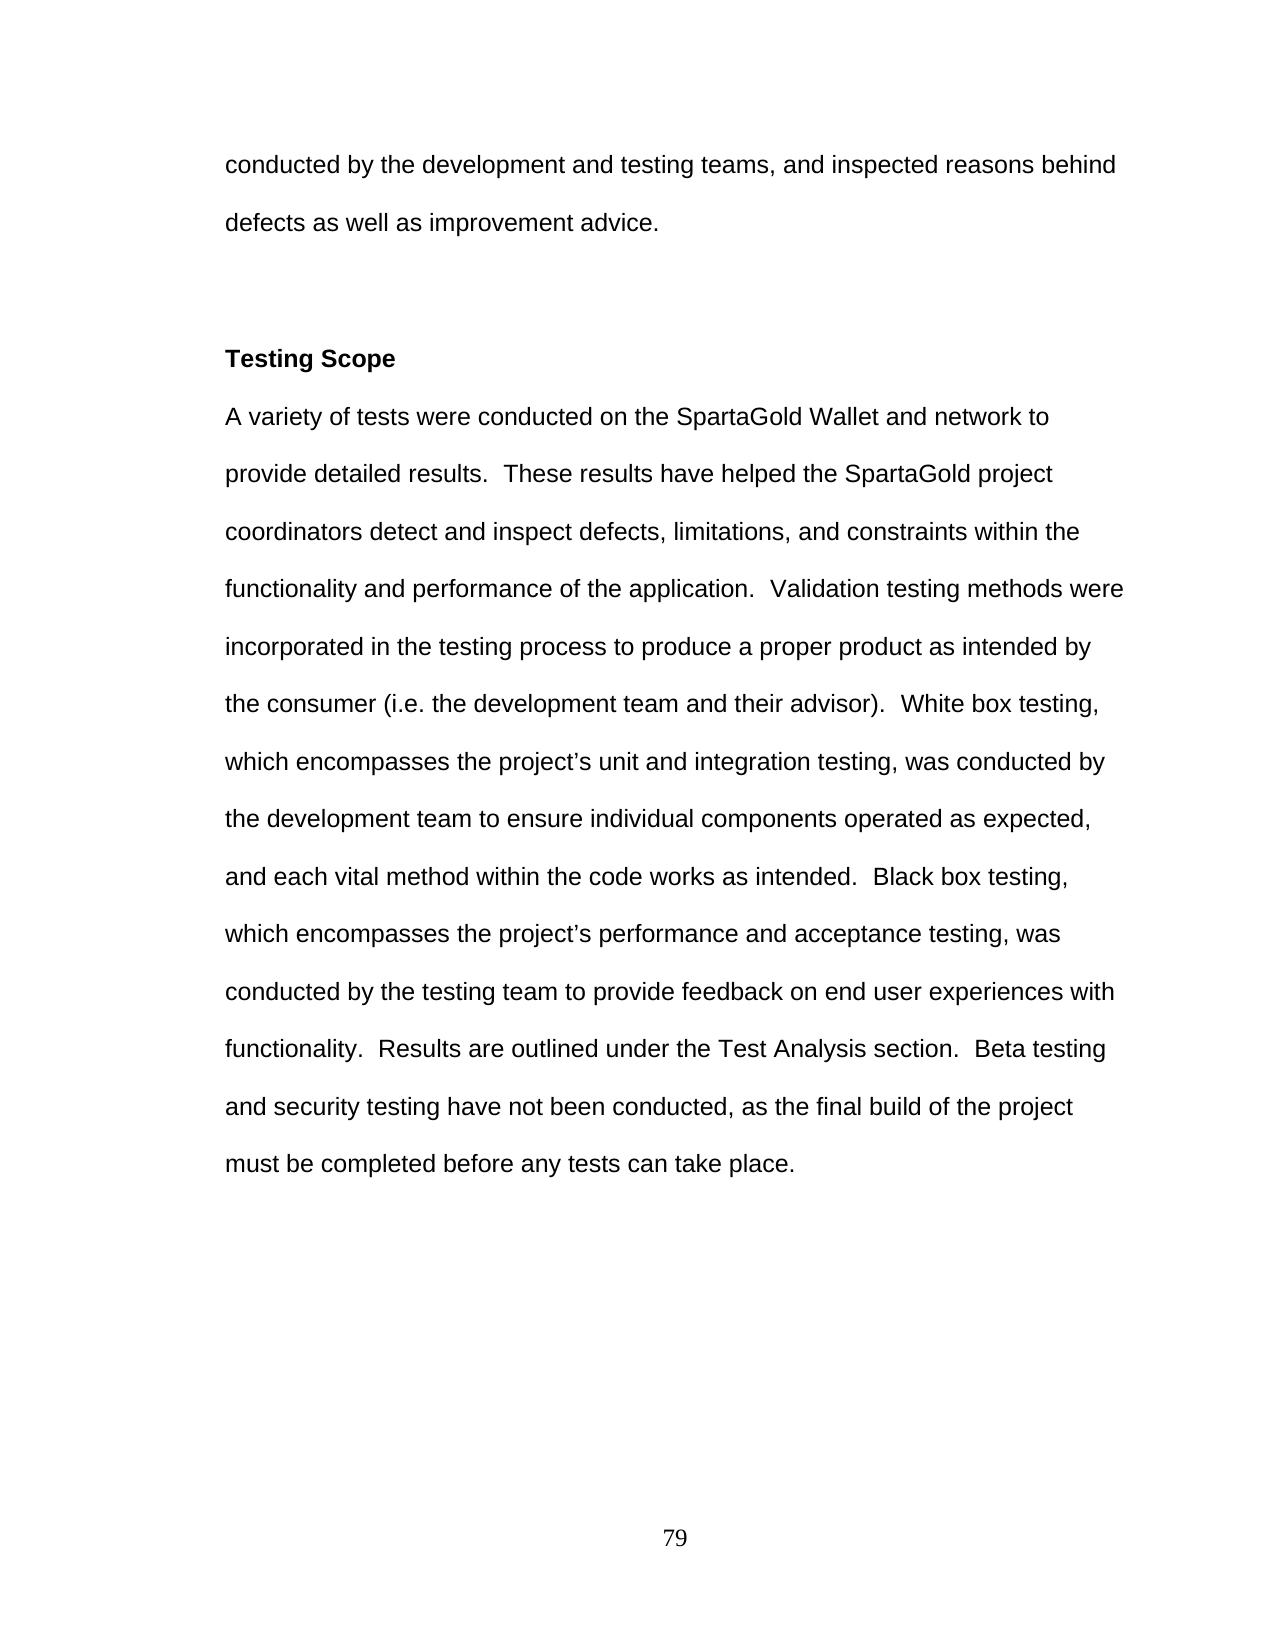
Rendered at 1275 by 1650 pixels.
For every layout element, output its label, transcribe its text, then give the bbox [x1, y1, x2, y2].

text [225, 150, 1125, 236]
text A variety of tests were conducted on the SpartaGold Wallet and network to provide detailed results. These results have helped the SpartaGold project coordinators detect and inspect defects, limitations, and constraints within the functionality and performance of the application. Validation testing methods were incorporated in the testing process to produce a proper product as intended by the consumer (i.e. the development team and their advisor). White box testing, which encompasses the project’s unit and integration testing, was conducted by the development team to ensure individual components operated as expected, and each vital method within the code works as intended. Black box testing, which encompasses the project’s performance and acceptance testing, was conducted by the testing team to provide feedback on end user experiences with functionality. Results are outlined under the Test Analysis section. Beta testing and security testing have not been conducted, as the final build of the project must be completed before any tests can take place. [225, 402, 1125, 1178]
subtitle Testing Scope [225, 344, 1125, 373]
